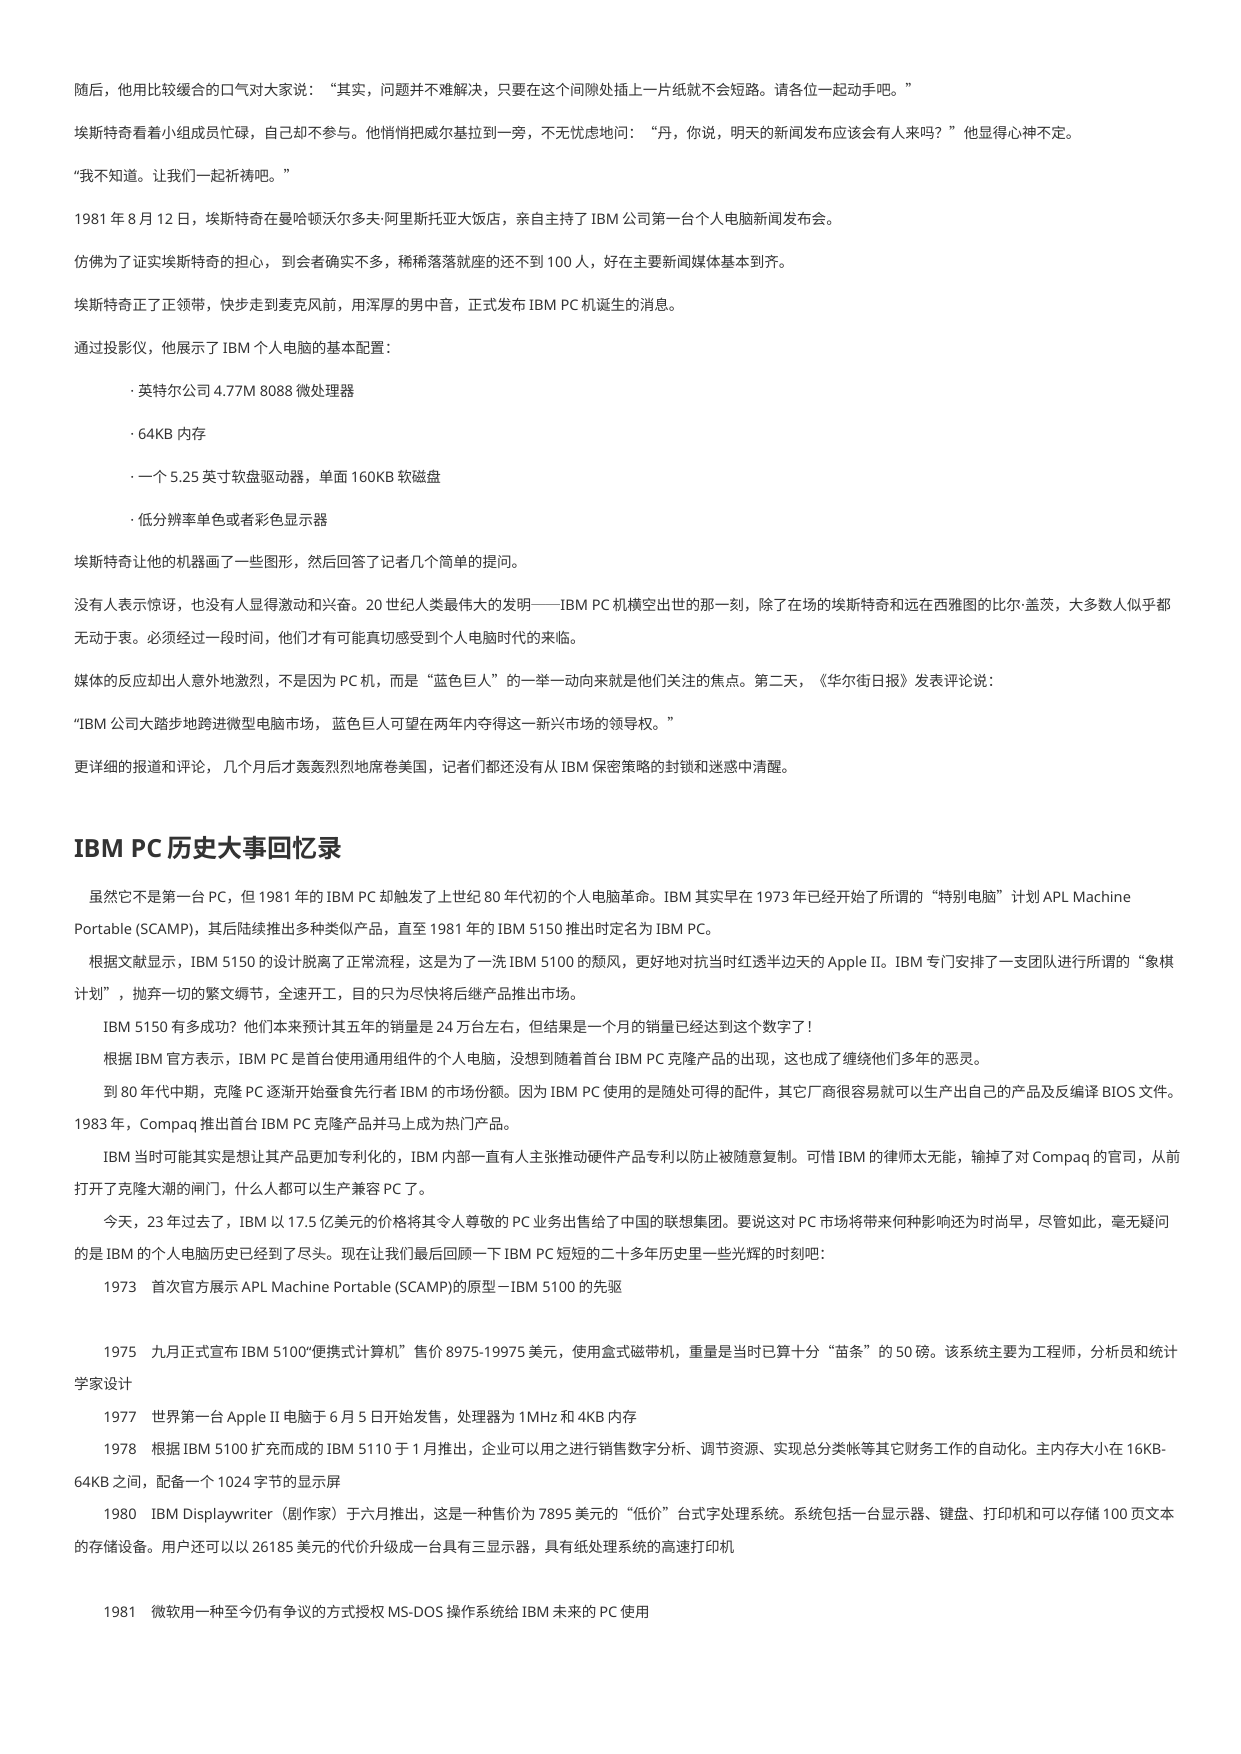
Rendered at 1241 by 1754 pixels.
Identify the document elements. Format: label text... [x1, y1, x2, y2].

text 埃斯特奇正了正领带，快步走到麦克风前，用浑厚的男中音，正式发布IBM PC机诞生的消息。 [74, 288, 1181, 320]
text 今天，23年过去了，IBM以17.5亿美元的价格将其令人尊敬的PC业务出售给了中国的联想集团。要说这对PC市场将带来何种影响还为时尚早，尽管如此，毫无疑问的是IBM的个人电脑历史已经到了尽头。现在让我们最后回顾一下IBM PC短短的二十多年历史里一些光辉的时刻吧： [74, 1204, 1181, 1269]
text 虽然它不是第一台PC，但1981年的IBM PC却触发了上世纪80年代初的个人电脑革命。IBM其实早在1973年已经开始了所谓的“特别电脑”计划APL Machine Portable (SCAMP)，其后陆续推出多种类似产品，直至1981年的IBM 5150推出时定名为IBM PC。 [74, 879, 1181, 944]
text 更详细的报道和评论， 几个月后才轰轰烈烈地席卷美国，记者们都还没有从IBM保密策略的封锁和迷惑中清醒。 [74, 749, 1181, 782]
text 通过投影仪，他展示了IBM个人电脑的基本配置： [74, 331, 1181, 363]
text · 低分辨率单色或者彩色显示器 [74, 502, 1181, 535]
text · 英特尔公司4.77M 8088微处理器 [74, 374, 1181, 406]
text 1978 根据IBM 5100扩充而成的IBM 5110于1月推出，企业可以用之进行销售数字分析、调节资源、实现总分类帐等其它财务工作的自动化。主内存大小在16KB-64KB之间，配备一个1024字节的显示屏 [74, 1432, 1181, 1497]
text 1977 世界第一台Apple II电脑于6月5日开始发售，处理器为1MHz和4KB内存 [74, 1399, 1181, 1432]
text 埃斯特奇让他的机器画了一些图形，然后回答了记者几个简单的提问。 [74, 545, 1181, 578]
text 埃斯特奇看着小组成员忙碌，自己却不参与。他悄悄把威尔基拉到一旁，不无忧虑地问：“丹，你说，明天的新闻发布应该会有人来吗？”他显得心神不定。 [74, 116, 1181, 149]
text 随后，他用比较缓合的口气对大家说：“其实，问题并不难解决，只要在这个间隙处插上一片纸就不会短路。请各位一起动手吧。” [74, 73, 1181, 106]
text · 一个5.25英寸软盘驱动器，单面160KB软磁盘 [74, 459, 1181, 492]
text 1981年8月12日，埃斯特奇在曼哈顿沃尔多夫·阿里斯托亚大饭店，亲自主持了IBM公司第一台个人电脑新闻发布会。 [74, 202, 1181, 234]
text IBM PC历史大事回忆录 [74, 814, 1181, 879]
text · 64KB 内存 [74, 417, 1181, 449]
text 到80年代中期，克隆PC逐渐开始蚕食先行者IBM的市场份额。因为IBM PC使用的是随处可得的配件，其它厂商很容易就可以生产出自己的产品及反编译BIOS文件。1983年，Compaq推出首台IBM PC克隆产品并马上成为热门产品。 [74, 1074, 1181, 1139]
text “IBM公司大踏步地跨进微型电脑市场， 蓝色巨人可望在两年内夺得这一新兴市场的领导权。” [74, 707, 1181, 739]
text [74, 1497, 1181, 1659]
text 没有人表示惊讶，也没有人显得激动和兴奋。20世纪人类最伟大的发明──IBM PC机横空出世的那一刻，除了在场的埃斯特奇和远在西雅图的比尔·盖茨，大多数人似乎都无动于衷。必须经过一段时间，他们才有可能真切感受到个人电脑时代的来临。 [74, 588, 1181, 653]
text 根据文献显示，IBM 5150的设计脱离了正常流程，这是为了一洗IBM 5100的颓风，更好地对抗当时红透半边天的Apple II。IBM专门安排了一支团队进行所谓的“象棋计划”，抛弃一切的繁文缛节，全速开工，目的只为尽快将后继产品推出市场。 [74, 944, 1181, 1009]
text 媒体的反应却出人意外地激烈，不是因为PC机，而是“蓝色巨人”的一举一动向来就是他们关注的焦点。第二天，《华尔街日报》发表评论说： [74, 664, 1181, 696]
text 根据IBM官方表示，IBM PC是首台使用通用组件的个人电脑，没想到随着首台IBM PC克隆产品的出现，这也成了缠绕他们多年的恶灵。 [74, 1042, 1181, 1074]
text “我不知道。让我们一起祈祷吧。” [74, 159, 1181, 192]
text 1973 首次官方展示APL Machine Portable (SCAMP)的原型－IBM 5100的先驱 1975 九月正式宣布IBM 5100“便携式计算机”售价8975-19975美元，使用盒式磁带机，重量是当时已算十分“苗条”的50磅。该系统主要为工程师，分析员和统计学家设计 [74, 1269, 1181, 1399]
text IBM当时可能其实是想让其产品更加专利化的，IBM内部一直有人主张推动硬件产品专利以防止被随意复制。可惜IBM的律师太无能，输掉了对Compaq的官司，从前打开了克隆大潮的闸门，什么人都可以生产兼容PC了。 [74, 1139, 1181, 1204]
text IBM 5150有多成功？他们本来预计其五年的销量是24万台左右，但结果是一个月的销量已经达到这个数字了！ [74, 1009, 1181, 1042]
text 仿佛为了证实埃斯特奇的担心， 到会者确实不多，稀稀落落就座的还不到100人，好在主要新闻媒体基本到齐。 [74, 245, 1181, 277]
